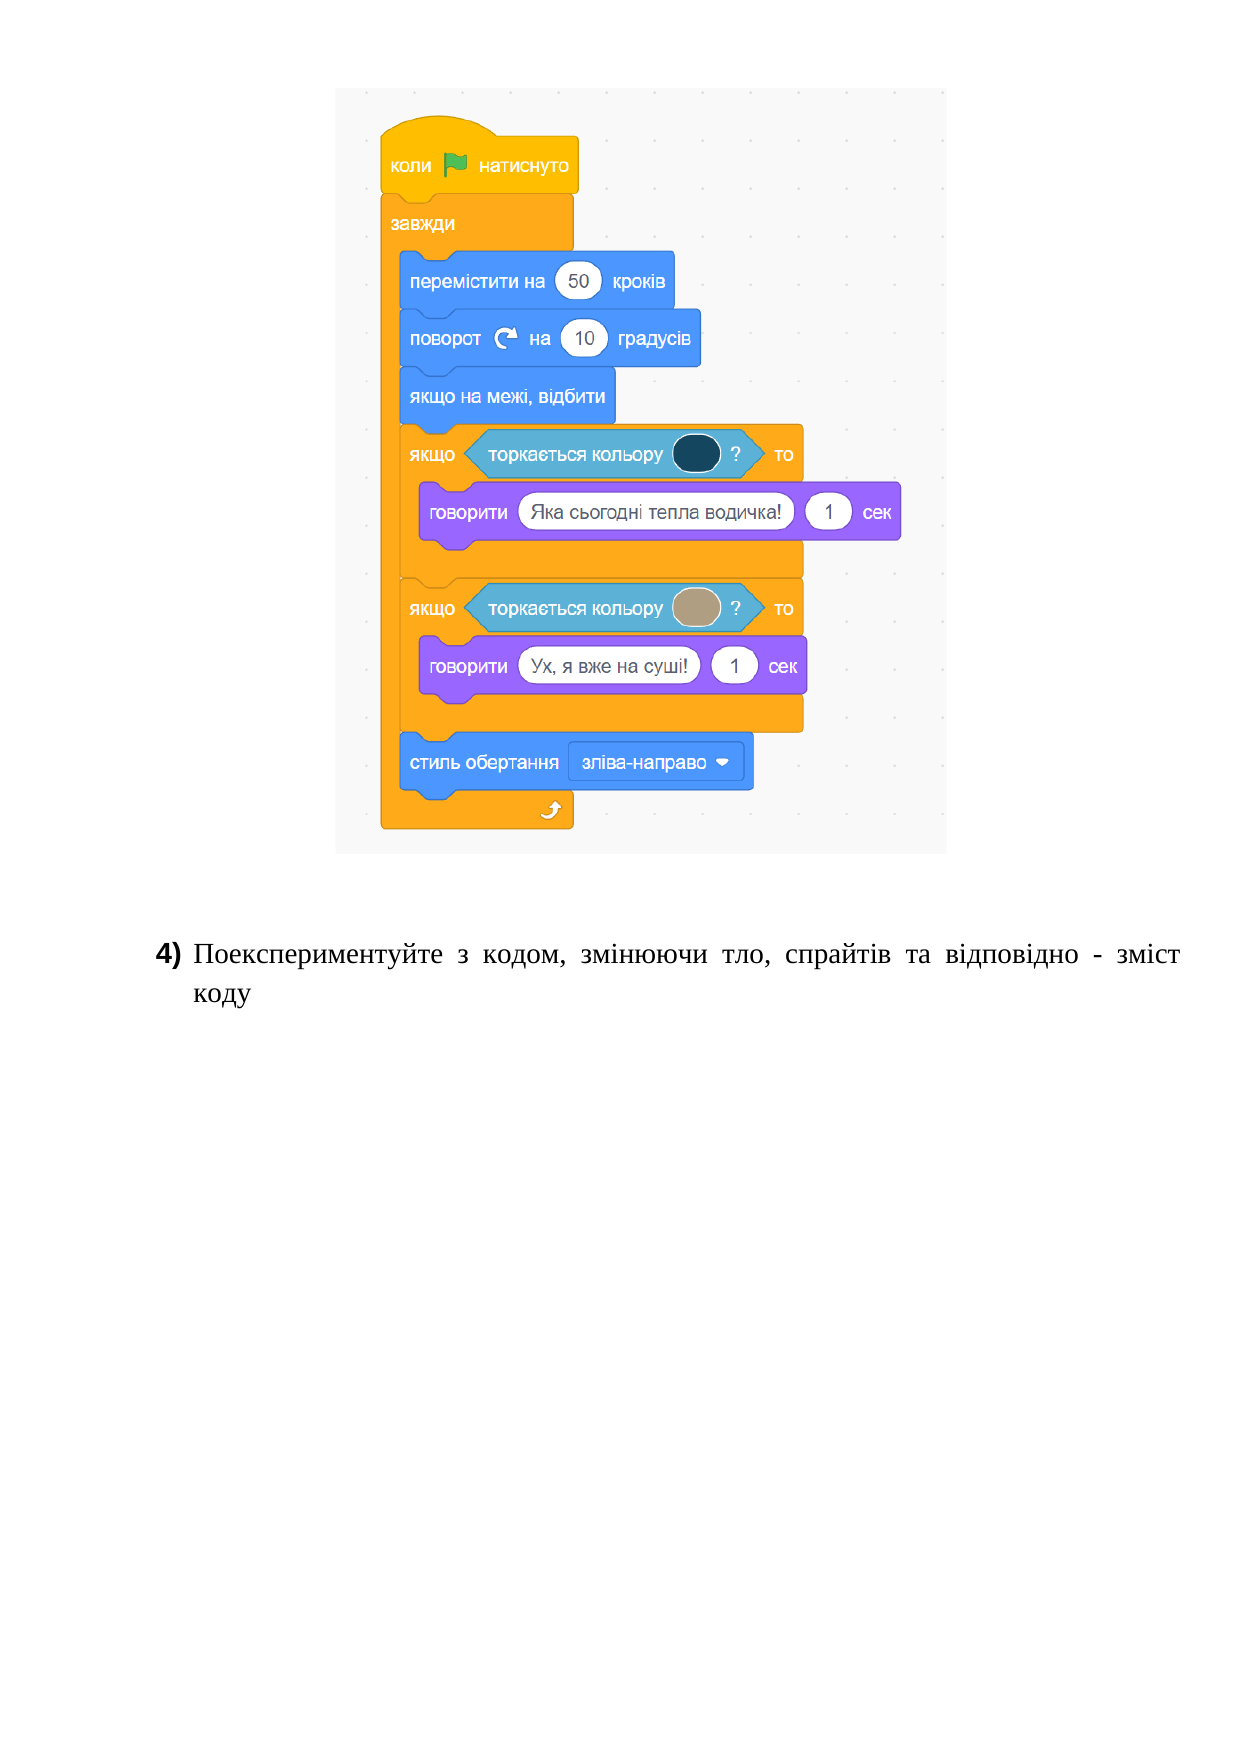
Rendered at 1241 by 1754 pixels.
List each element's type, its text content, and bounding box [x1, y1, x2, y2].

list Поекспериментуйте з кодом, змінюючи тло, спрайтів та відповідно - зміст коду [156, 936, 1181, 1008]
picture [335, 88, 947, 854]
